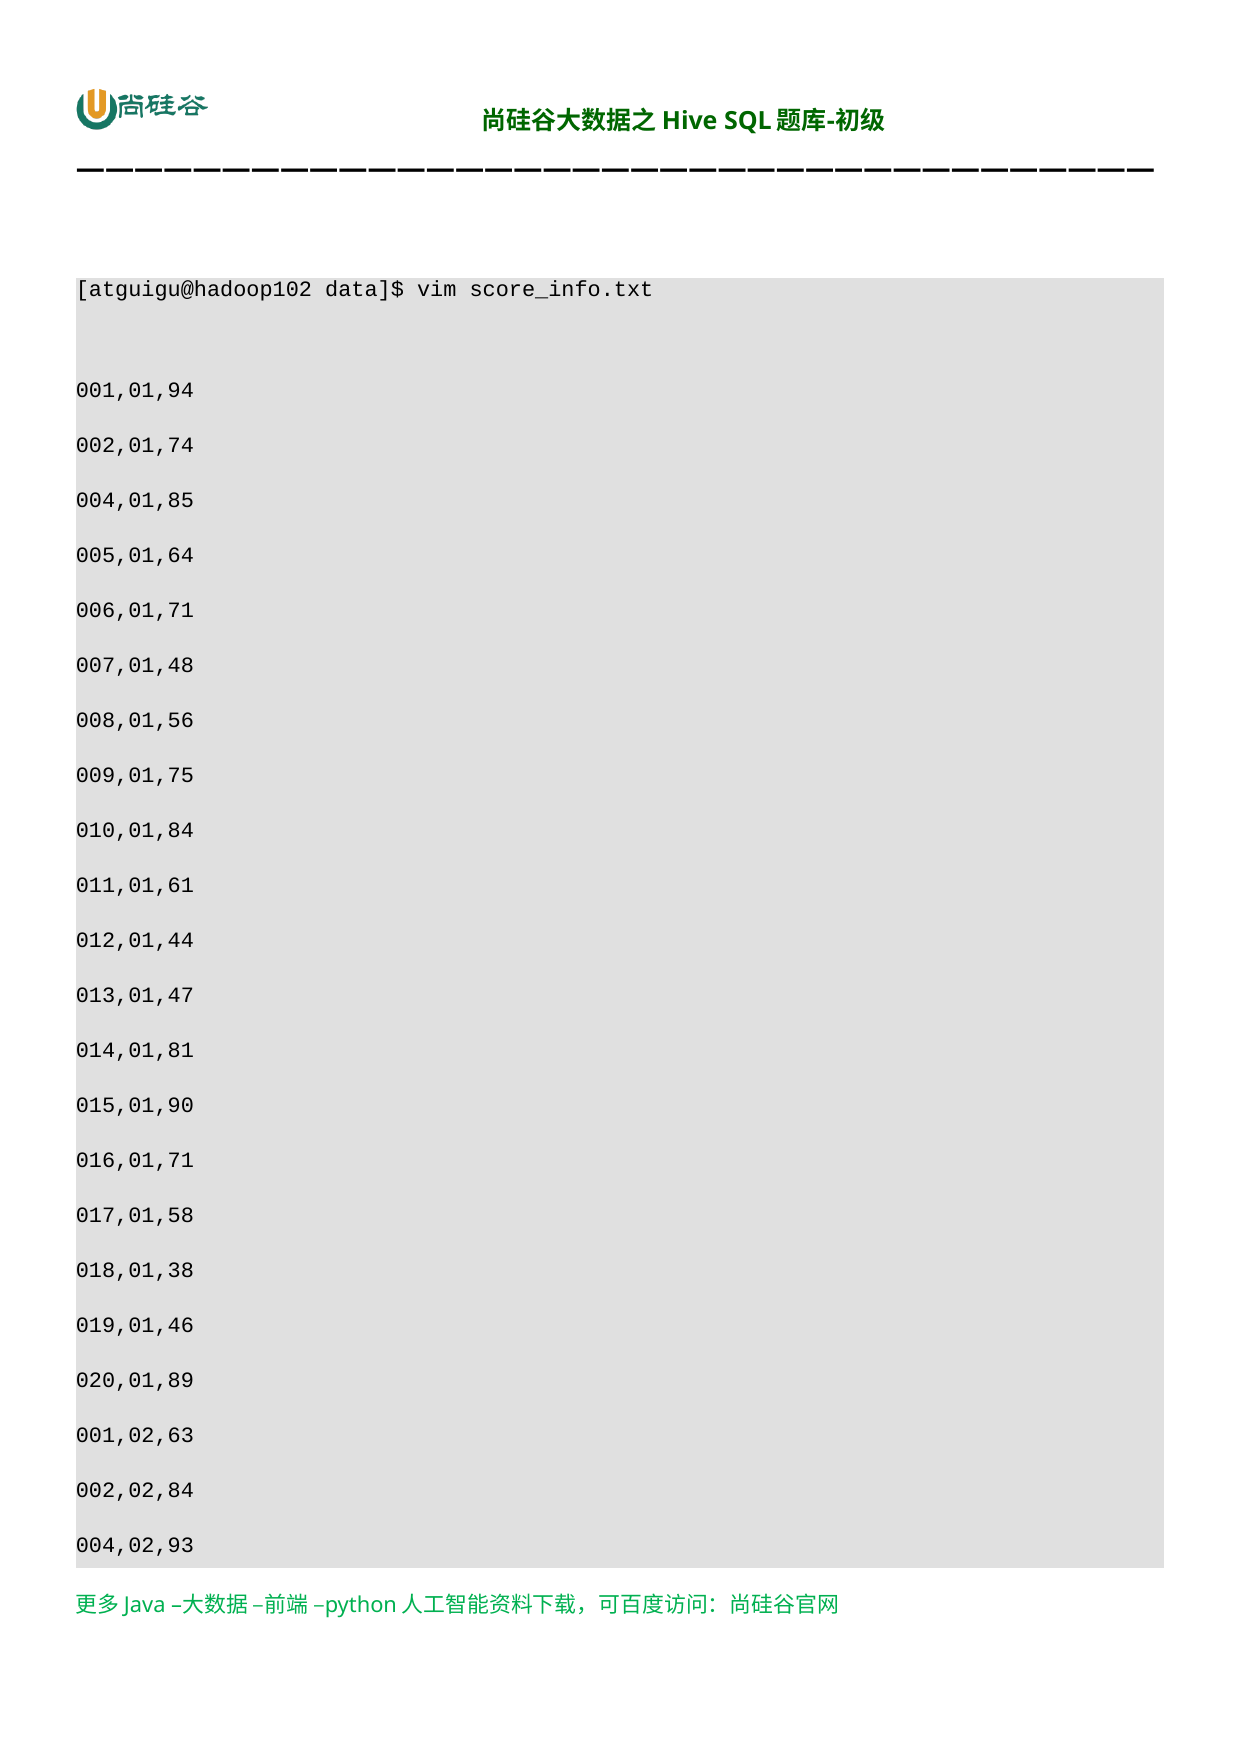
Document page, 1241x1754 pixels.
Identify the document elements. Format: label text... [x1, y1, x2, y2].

text 001,01,94 [76, 379, 1164, 413]
text 007,01,48 [76, 654, 1164, 688]
picture [75, 88, 209, 130]
text [atguigu@hadoop102 data]$ vim score_info.txt [76, 278, 1164, 312]
text 019,01,46 [76, 1314, 1164, 1348]
text 017,01,58 [76, 1204, 1164, 1238]
text 014,01,81 [76, 1039, 1164, 1073]
text 002,02,84 [76, 1479, 1164, 1513]
text 013,01,47 [76, 984, 1164, 1018]
text 009,01,75 [76, 764, 1164, 798]
text 011,01,61 [76, 874, 1164, 908]
text 012,01,44 [76, 929, 1164, 963]
text 016,01,71 [76, 1149, 1164, 1183]
text 008,01,56 [76, 709, 1164, 743]
text 018,01,38 [76, 1259, 1164, 1293]
text 002,01,74 [76, 434, 1164, 468]
text 020,01,89 [76, 1369, 1164, 1403]
text 005,01,64 [76, 544, 1164, 578]
text 001,02,63 [76, 1424, 1164, 1458]
text 004,02,93 [76, 1534, 1164, 1568]
text 004,01,85 [76, 489, 1164, 523]
text 006,01,71 [76, 599, 1164, 633]
text 010,01,84 [76, 819, 1164, 853]
text 015,01,90 [76, 1094, 1164, 1128]
